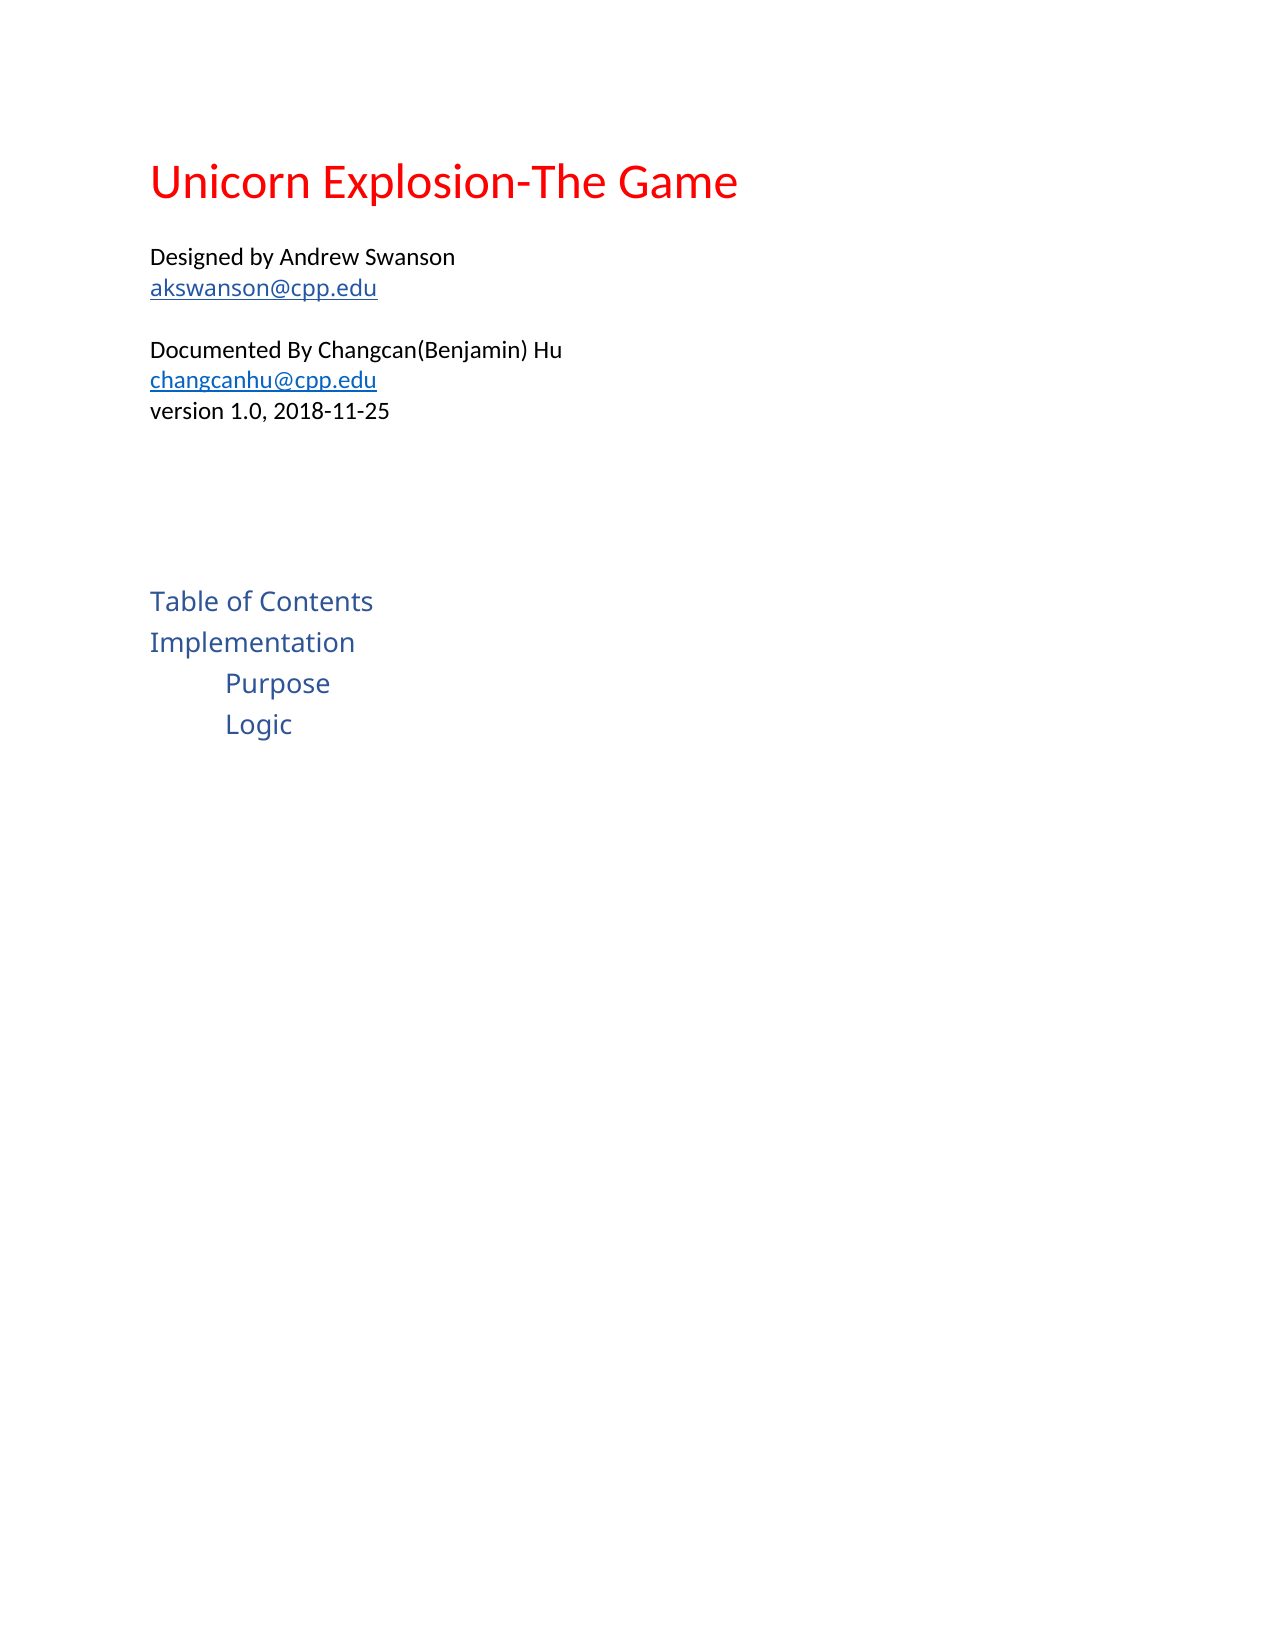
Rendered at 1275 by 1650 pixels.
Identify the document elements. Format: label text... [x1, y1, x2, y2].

subtitle Table of Contents [150, 582, 1125, 619]
text Unicorn Explosion-The Game [150, 150, 1125, 211]
subtitle Logic [150, 705, 1125, 742]
text changcanhu@cpp.edu [150, 364, 1125, 395]
text akswanson@cpp.edu [150, 272, 1125, 303]
subtitle Implementation [150, 623, 1125, 660]
text Designed by Andrew Swanson [150, 242, 1125, 272]
text Documented By Changcan(Benjamin) Hu [150, 334, 1125, 364]
subtitle Purpose [150, 664, 1125, 701]
text version 1.0, 2018-11-25 [150, 395, 1125, 425]
